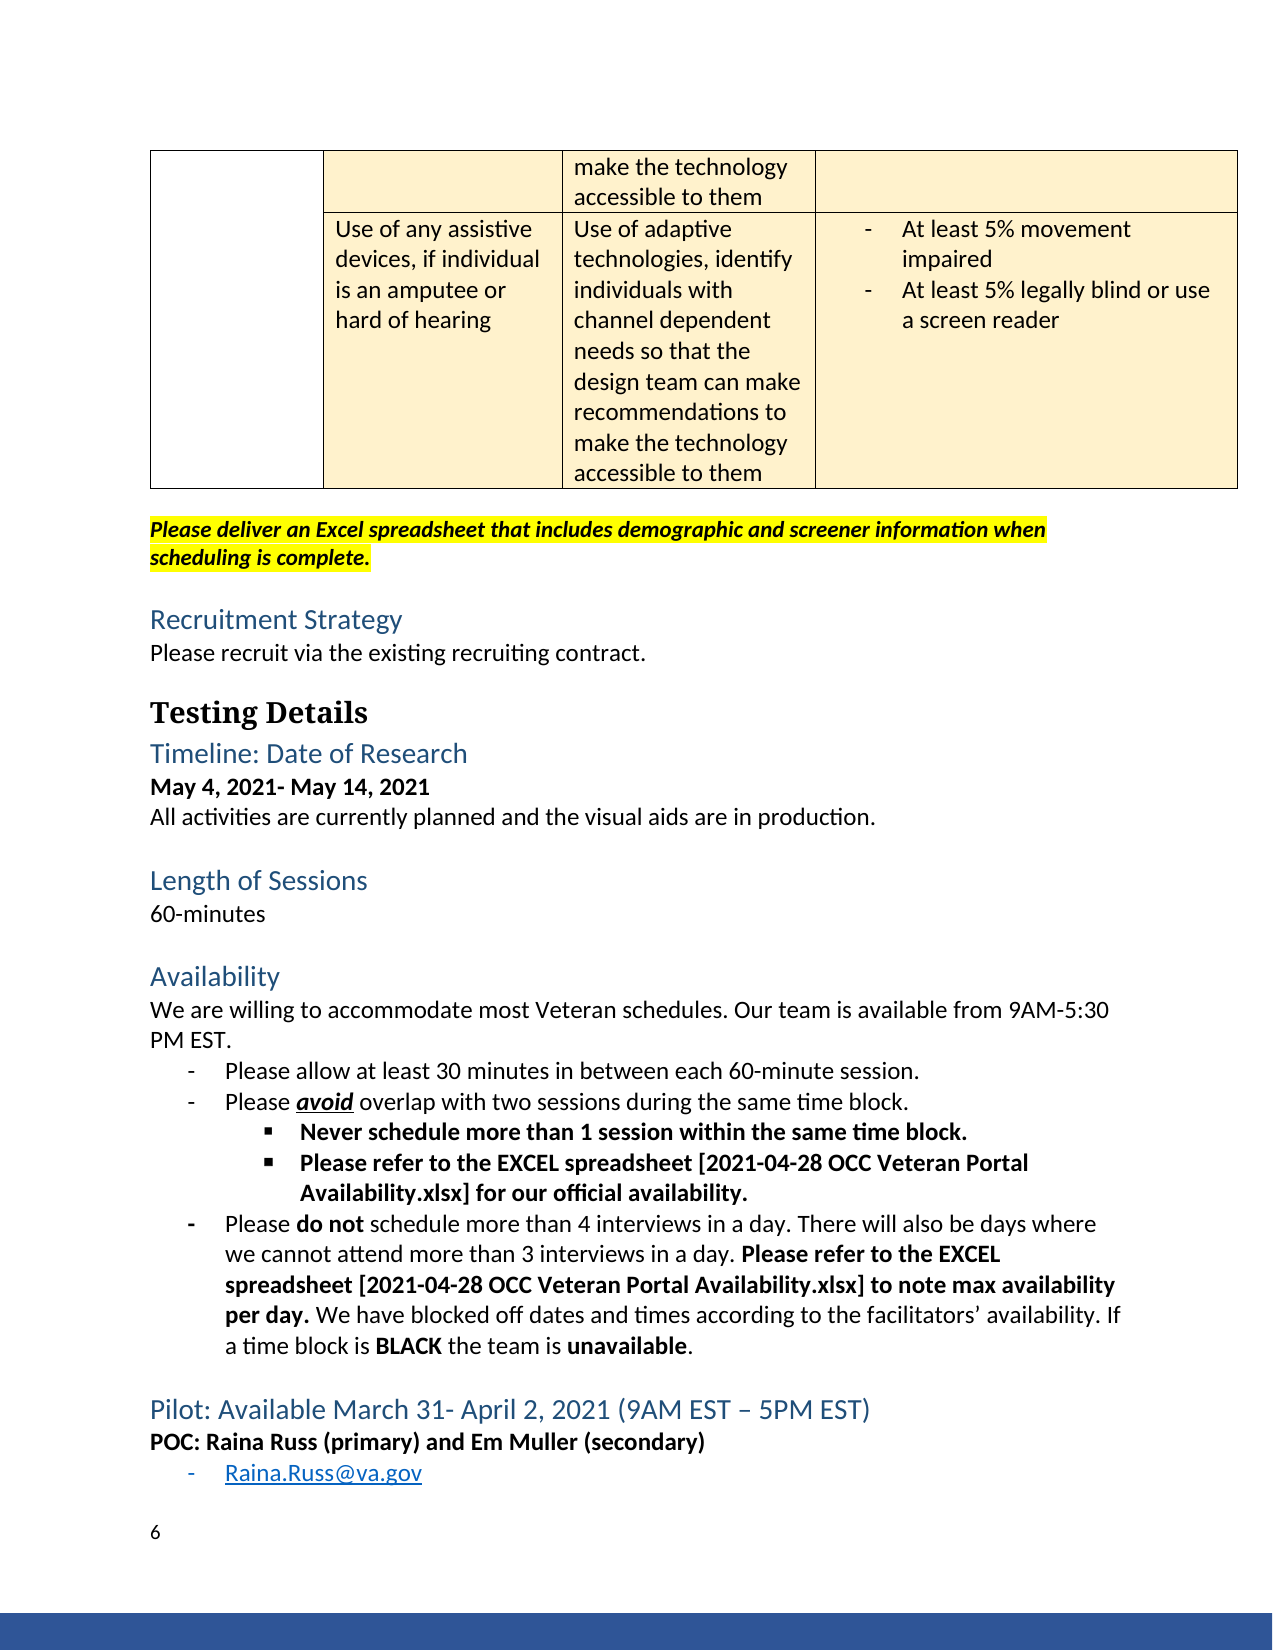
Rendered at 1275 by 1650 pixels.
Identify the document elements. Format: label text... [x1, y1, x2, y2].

table_cell Use of any assistive devices, if individual is an amputee or hard of hearing [324, 213, 562, 488]
subtitle Testing Details [150, 692, 1125, 732]
list Never schedule more than 1 session within the same time block. [262, 1116, 1125, 1147]
text May 4, 2021- May 14, 2021 [150, 771, 1125, 801]
list Please allow at least 30 minutes in between each 60-minute session. [187, 1055, 1125, 1086]
text POC: Raina Russ (primary) and Em Muller (secondary) [150, 1426, 1125, 1457]
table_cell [816, 151, 1237, 212]
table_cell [324, 151, 562, 212]
text 60-minutes [150, 898, 1125, 929]
table_cell At least 5% movement impaired At least 5% legally blind or use a screen reader [816, 213, 1237, 488]
text All activities are currently planned and the visual aids are in production. [150, 801, 1125, 832]
text We are willing to accommodate most Veteran schedules. Our team is available from 9AM-5:30 PM EST. [150, 994, 1125, 1055]
text Please deliver an Excel spreadsheet that includes demographic and screener information when scheduling is complete. [150, 516, 1125, 572]
subtitle Length of Sessions [150, 862, 1125, 898]
subtitle Timeline: Date of Research [150, 735, 1125, 771]
text Please recruit via the existing recruiting contract. [150, 637, 1125, 667]
subtitle Pilot: Available March 31- April 2, 2021 (9AM EST – 5PM EST) [150, 1391, 1125, 1426]
subtitle Availability [150, 958, 1125, 994]
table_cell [563, 151, 815, 212]
table_cell Use of adaptive technologies, identify individuals with channel dependent needs so that the design team can make recommendations to make the technology accessible to them [563, 213, 815, 488]
list Please do not schedule more than 4 interviews in a day. There will also be days where we cannot attend more than 3 interviews in a day. Please refer to the EXCEL spreadsheet [2021-04-28 OCC Veteran Portal Availability.xlsx] to note max availability per day. We have blocked off dates and times according to the facilitators’ availability. If a time block is BLACK the team is unavailable. [187, 1208, 1125, 1360]
list Please refer to the EXCEL spreadsheet [2021-04-28 OCC Veteran Portal Availability.xlsx] for our official availability. [262, 1147, 1125, 1208]
subtitle Recruitment Strategy [150, 601, 1125, 637]
list Raina.Russ@va.gov [187, 1457, 1125, 1487]
list Please avoid overlap with two sessions during the same time block. [187, 1086, 1125, 1116]
